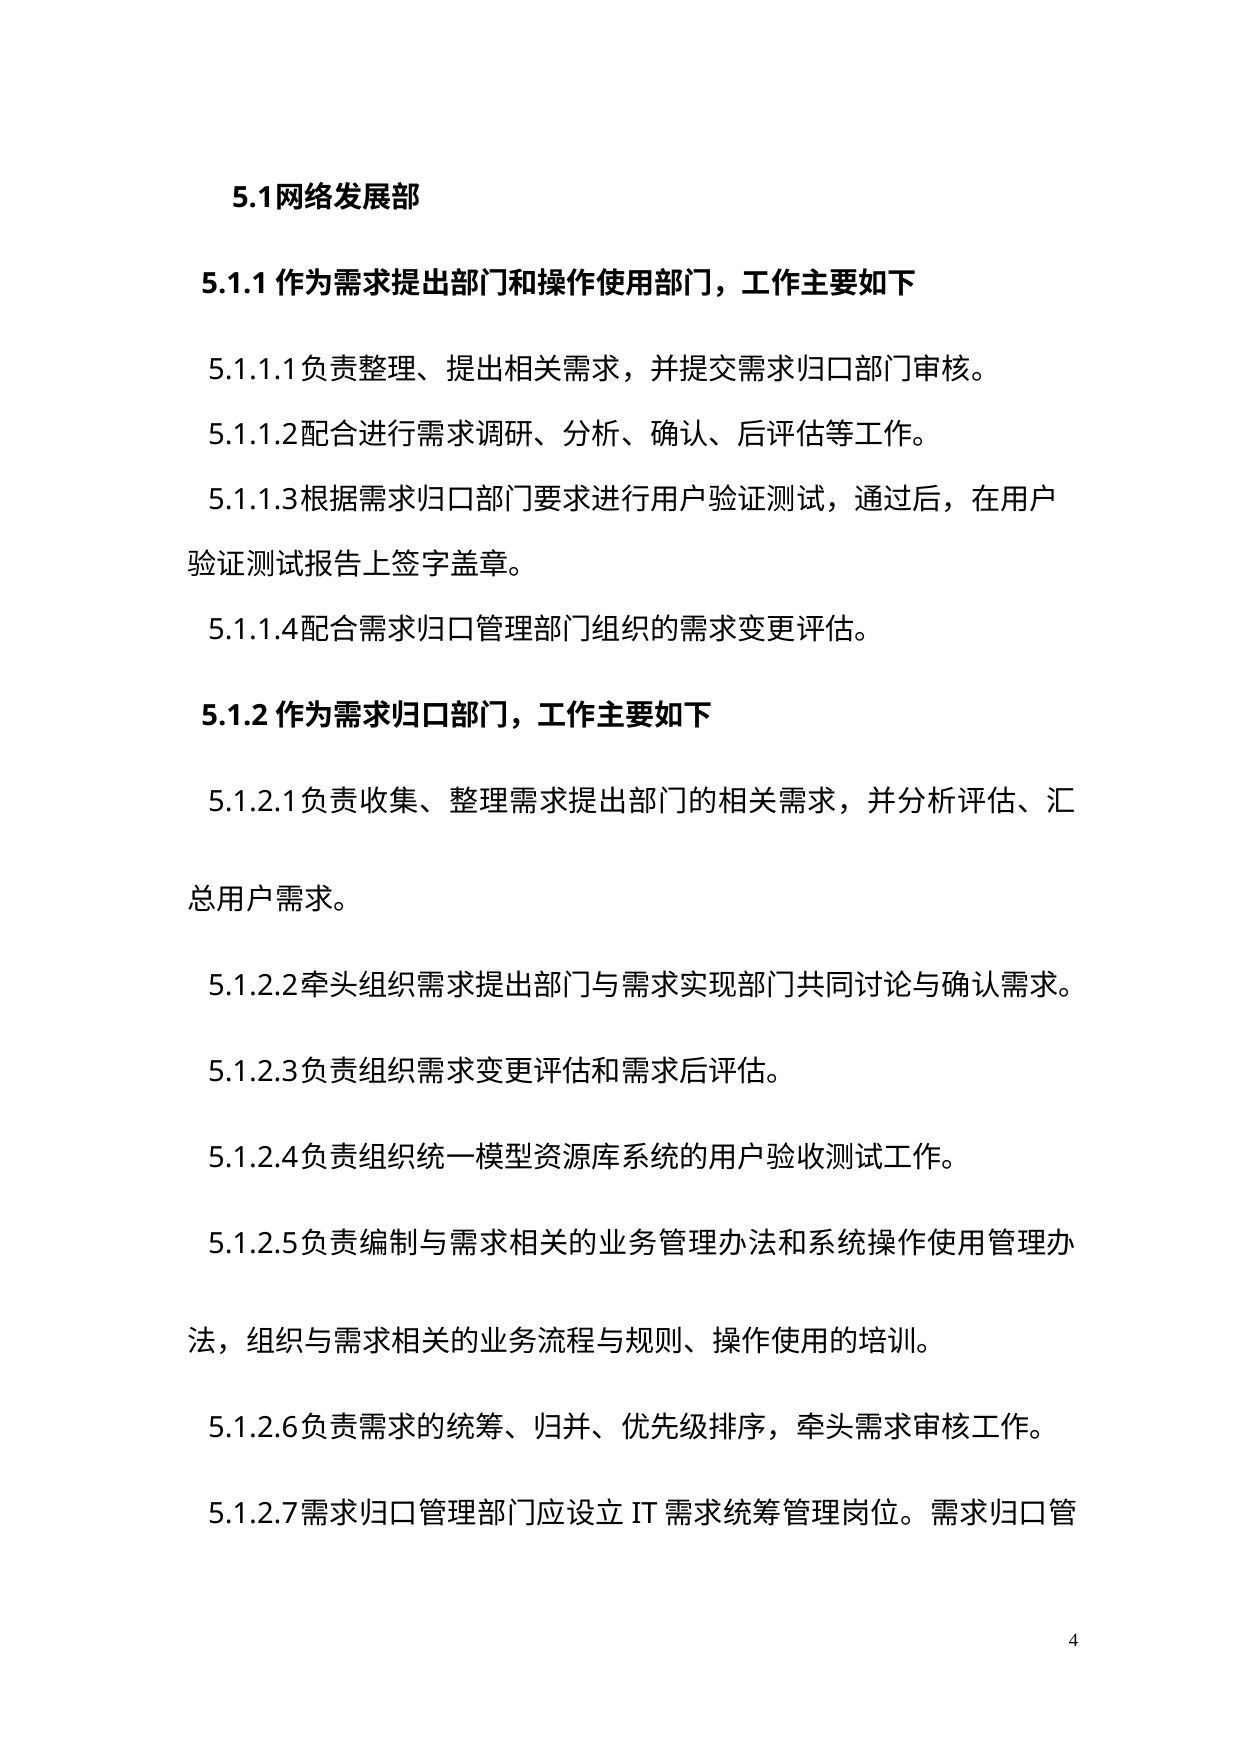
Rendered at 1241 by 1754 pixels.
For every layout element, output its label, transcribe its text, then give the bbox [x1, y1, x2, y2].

list 负责收集、整理需求提出部门的相关需求，并分析评估、汇总用户需求。 [187, 767, 1078, 929]
list 负责组织需求变更评估和需求后评估。 [187, 1036, 1078, 1101]
list 作为需求提出部门和操作使用部门，工作主要如下 [187, 248, 1078, 313]
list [187, 1478, 1078, 1543]
list 配合进行需求调研、分析、确认、后评估等工作。 [187, 399, 1078, 464]
list 配合需求归口管理部门组织的需求变更评估。 [187, 594, 1078, 659]
list 根据需求归口部门要求进行用户验证测试，通过后，在用户验证测试报告上签字盖章。 [187, 464, 1078, 594]
list 网络发展部 [232, 162, 1078, 227]
list 负责组织统一模型资源库系统的用户验收测试工作。 [187, 1122, 1078, 1187]
list 牵头组织需求提出部门与需求实现部门共同讨论与确认需求。 [187, 950, 1078, 1015]
list 负责需求的统筹、归并、优先级排序，牵头需求审核工作。 [187, 1392, 1078, 1457]
list 作为需求归口部门，工作主要如下 [187, 680, 1078, 745]
list 负责整理、提出相关需求，并提交需求归口部门审核。 [187, 334, 1078, 399]
list 负责编制与需求相关的业务管理办法和系统操作使用管理办法，组织与需求相关的业务流程与规则、操作使用的培训。 [187, 1209, 1078, 1371]
